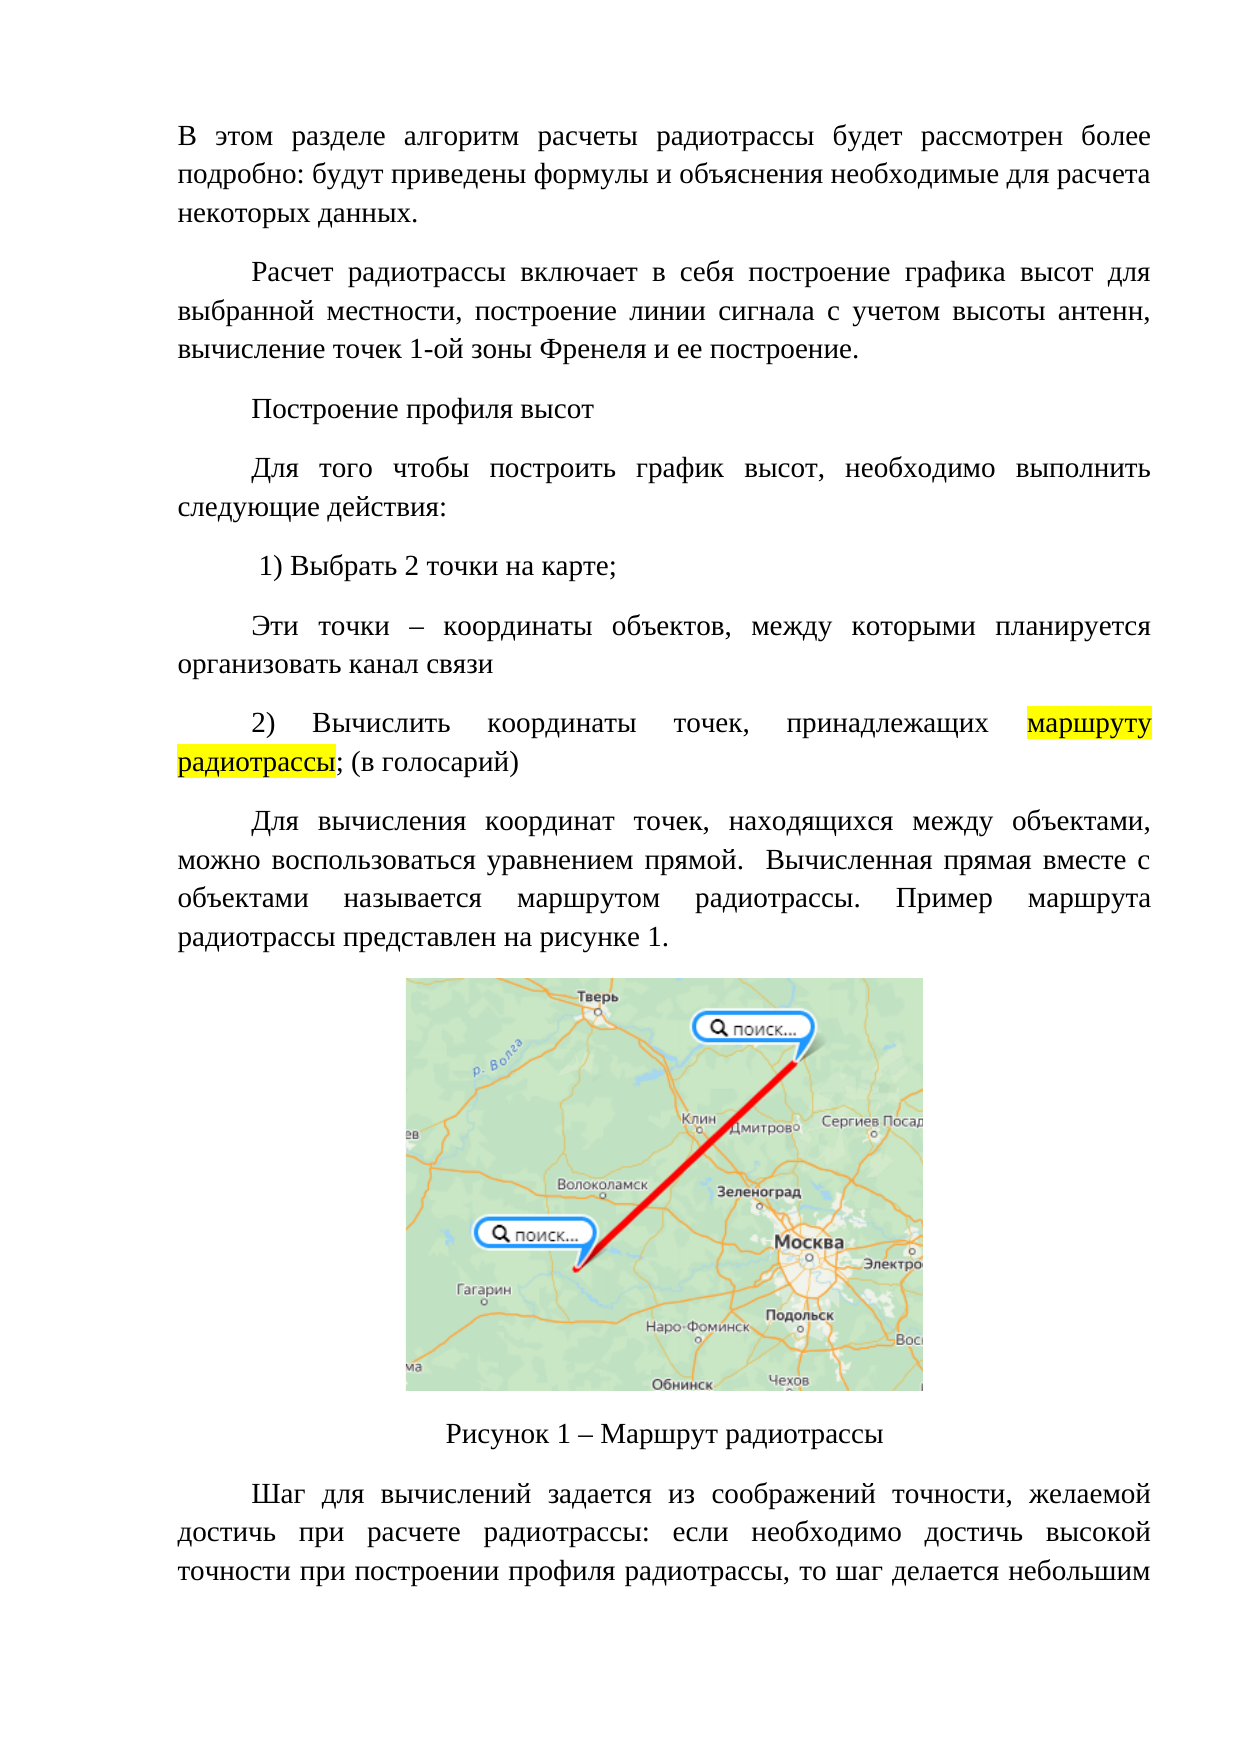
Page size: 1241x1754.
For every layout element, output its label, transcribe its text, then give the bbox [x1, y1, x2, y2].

text Расчет радиотрассы включает в себя построение графика высот для выбранной местности, построение линии сигнала с учетом высоты антенн, вычисление точек 1-ой зоны Френеля и ее построение. [177, 254, 1152, 365]
text Рисунок 1 – Маршрут радиотрассы [177, 1417, 1152, 1450]
text Для того чтобы построить график высот, необходимо выполнить следующие действия: [177, 450, 1152, 522]
picture [405, 978, 923, 1391]
text Для вычисления координат точек, находящихся между объектами, можно воспользоваться уравнением прямой. Вычисленная прямая вместе с объектами называется маршрутом радиотрассы. Пример маршрута радиотрассы представлен на рисунке 1. [177, 803, 1152, 953]
text Построение профиля высот [177, 391, 1152, 424]
text Эти точки – координаты объектов, между которыми планируется организовать канал связи [177, 608, 1152, 680]
text В этом разделе алгоритм расчеты радиотрассы будет рассмотрен более подробно: будут приведены формулы и объяснения необходимые для расчета некоторых данных. [177, 118, 1152, 229]
text 1) Выбрать 2 точки на карте; [177, 548, 1152, 582]
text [177, 1476, 1152, 1587]
text 2) Вычислить координаты точек, принадлежащих маршруту радиотрассы; (в голосарий) [177, 706, 1152, 778]
